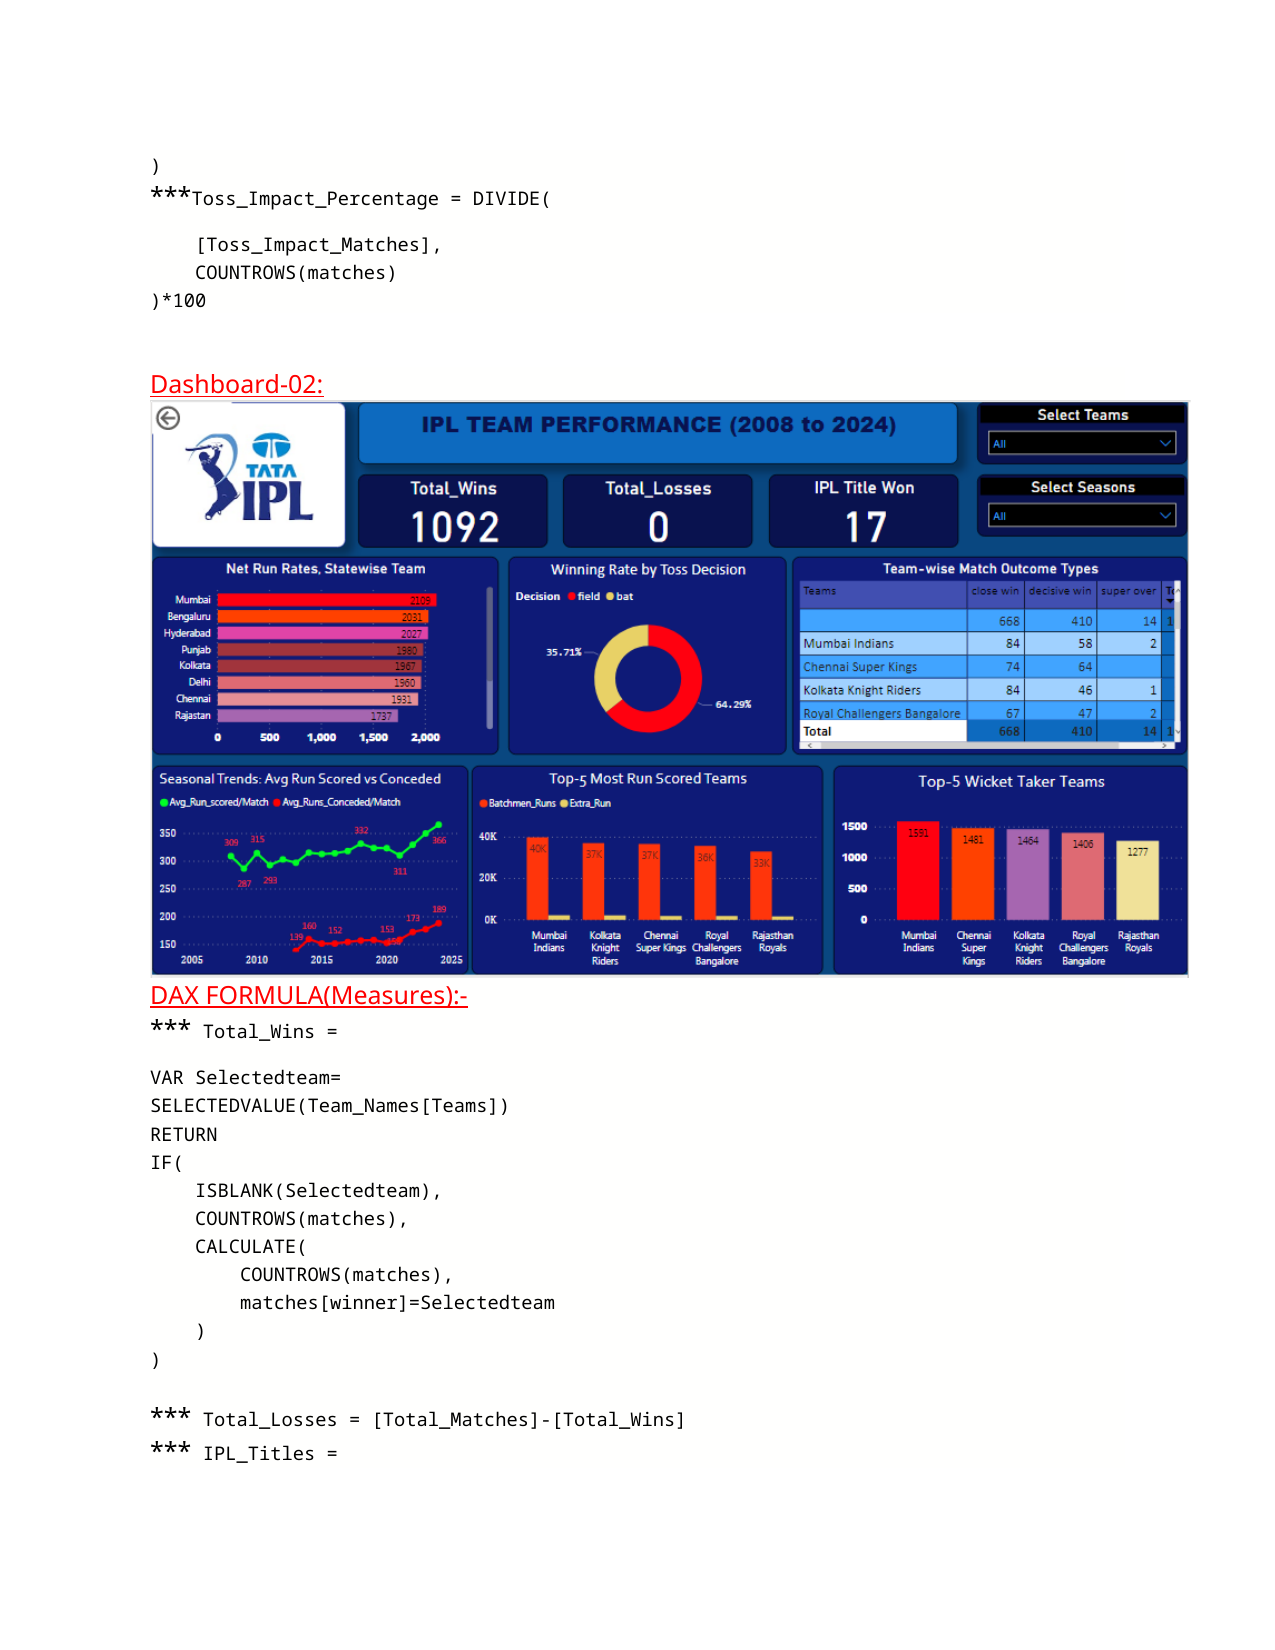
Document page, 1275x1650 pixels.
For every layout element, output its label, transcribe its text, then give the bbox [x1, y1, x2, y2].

text matches[winner]=Selectedteam [150, 1287, 1125, 1315]
text )*100 [150, 285, 1125, 313]
text RETURN [150, 1118, 1125, 1146]
text COUNTROWS(matches), [150, 1203, 1125, 1231]
text CALCULATE( [150, 1231, 1125, 1259]
text Dashboard-02: DAX FORMULA(Measures):- *** Total_Wins = [150, 367, 1125, 400]
text ISBLANK(Selectedteam), [150, 1174, 1125, 1203]
text VAR Selectedteam= [150, 1062, 1125, 1090]
text ) *** Total_Losses = [Total_Matches]-[Total_Wins] [150, 1343, 1125, 1434]
text ) [150, 150, 1125, 178]
text IF( [150, 1146, 1125, 1174]
text ***Toss_Impact_Percentage = DIVIDE( [150, 178, 1125, 212]
text COUNTROWS(matches), [150, 1259, 1125, 1287]
text COUNTROWS(matches) [150, 257, 1125, 285]
text Dashboard-02: DAX FORMULA(Measures):- *** Total_Wins = [150, 978, 1125, 1045]
text [Toss_Impact_Matches], [150, 229, 1125, 257]
text *** IPL_Titles = [150, 1434, 1125, 1468]
text SELECTEDVALUE(Team_Names[Teams]) [150, 1090, 1125, 1118]
text ) [150, 1315, 1125, 1343]
